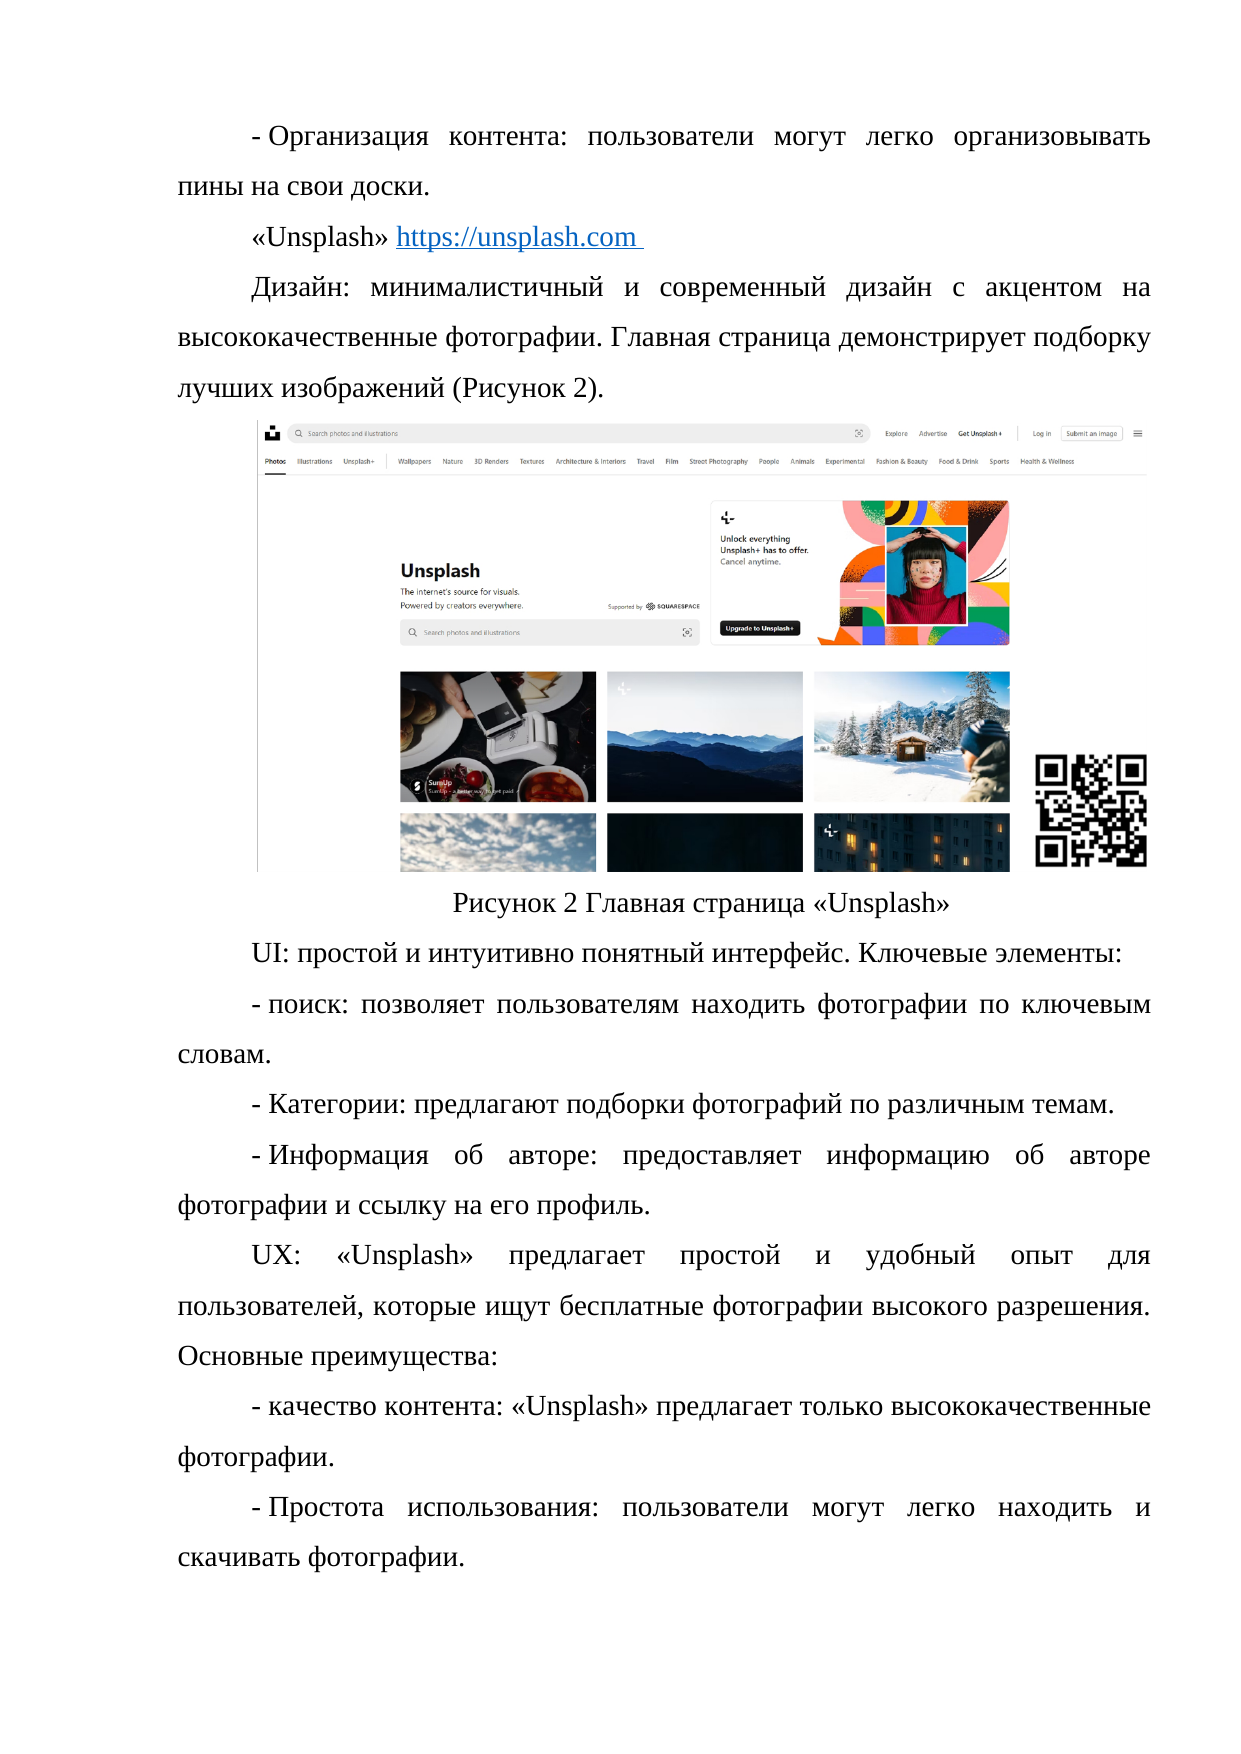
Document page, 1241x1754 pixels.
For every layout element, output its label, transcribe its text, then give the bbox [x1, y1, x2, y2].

text UI: простой и интуитивно понятный интерфейс. Ключевые элементы: [177, 936, 1152, 969]
picture [251, 420, 1153, 872]
list поиск: позволяет пользователям находить фотографии по ключевым словам. [177, 986, 1152, 1070]
list качество контента: «Unsplash» предлагает только высококачественные фотографии. [177, 1388, 1152, 1472]
text UX: «Unsplash» предлагает простой и удобный опыт для пользователей, которые ищут бесплатные фотографии высокого разрешения. Основные преимущества: [177, 1237, 1152, 1372]
list Организация контента: пользователи могут легко организовывать пины на свои доски. [177, 118, 1152, 202]
list Информация об авторе: предоставляет информацию об авторе фотографии и ссылку на его профиль. [177, 1137, 1152, 1221]
text «Unsplash» https://unsplash.com [177, 219, 1152, 252]
text Рисунок 2 Главная страница «Unsplash» [177, 885, 1152, 919]
list Категории: предлагают подборки фотографий по различным темам. [177, 1086, 1152, 1120]
text Дизайн: минималистичный и современный дизайн с акцентом на высококачественные фотографии. Главная страница демонстрирует подборку лучших изображений (Рисунок 2). [177, 269, 1152, 403]
list Простота использования: пользователи могут легко находить и скачивать фотографии. [177, 1489, 1152, 1573]
